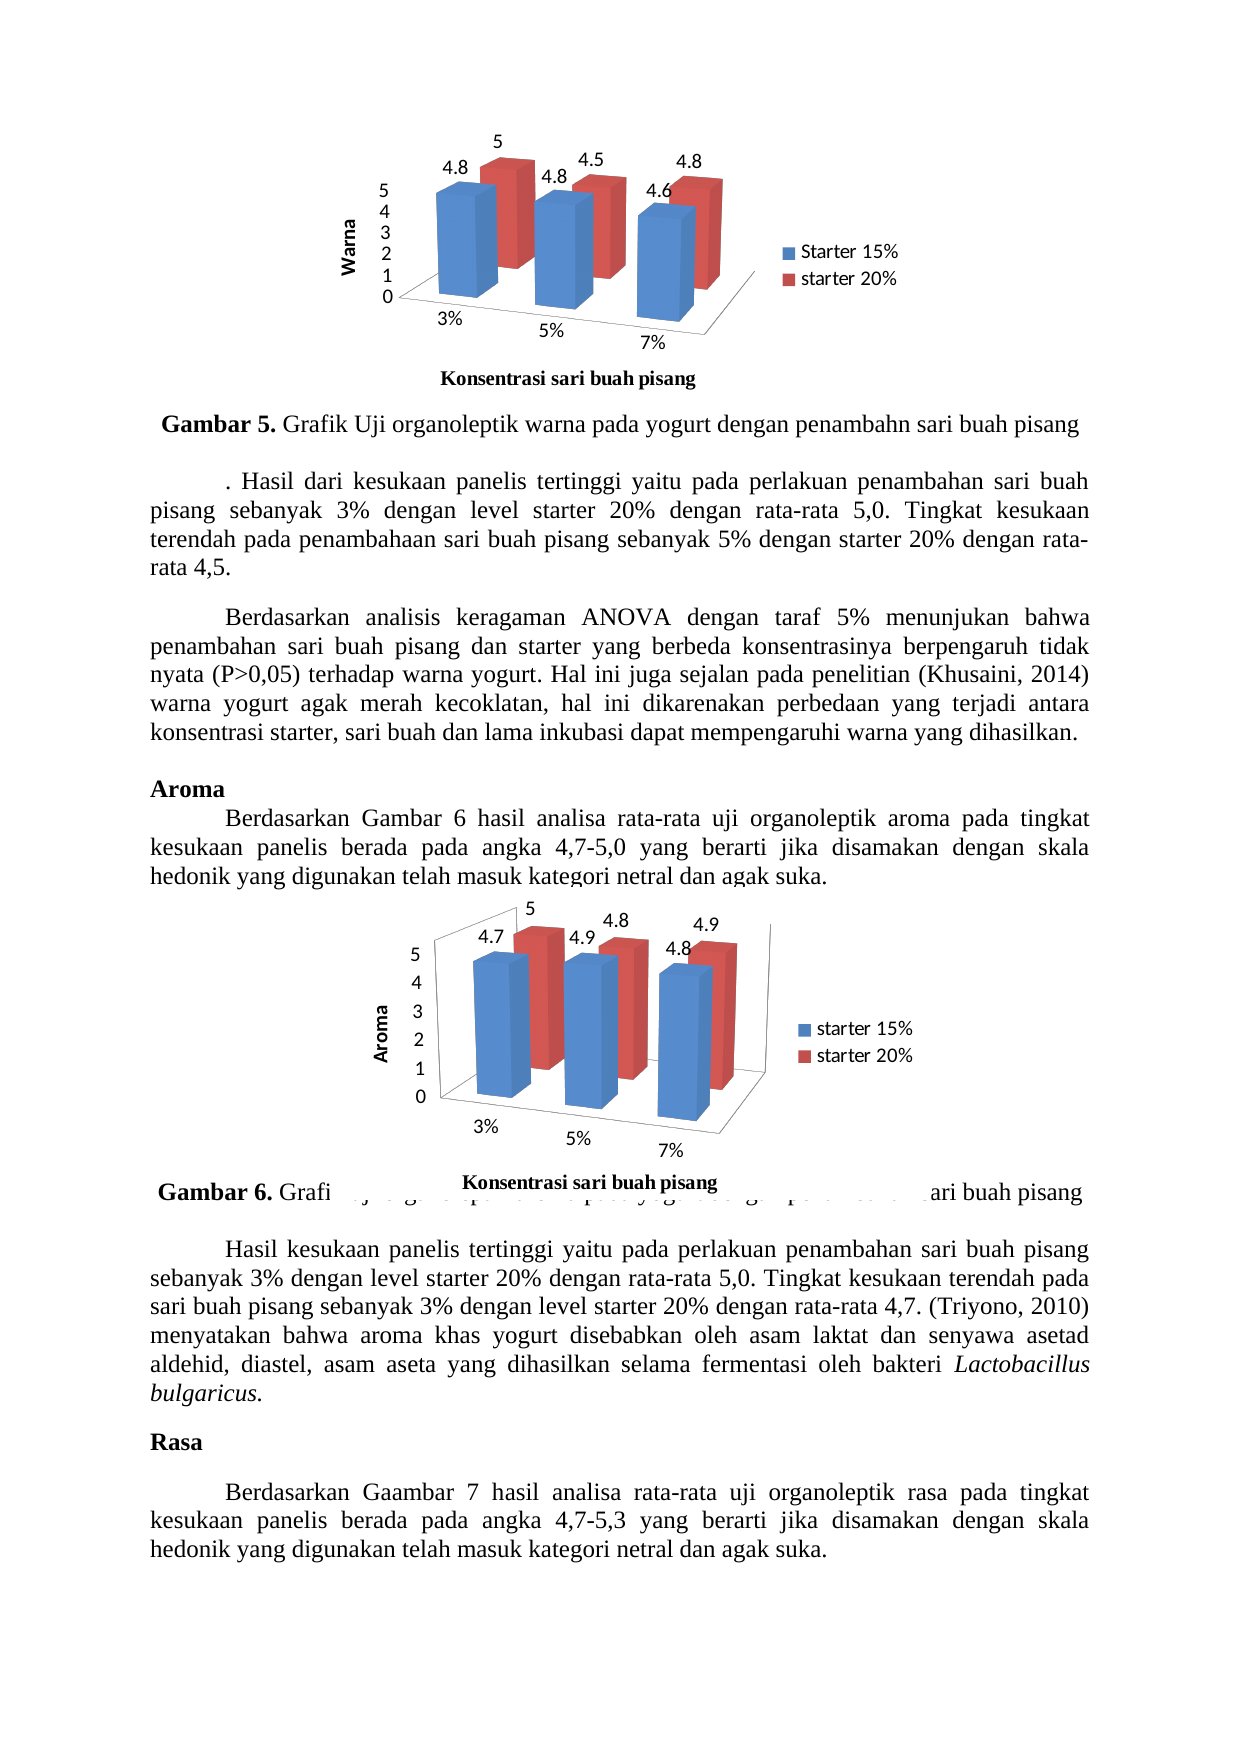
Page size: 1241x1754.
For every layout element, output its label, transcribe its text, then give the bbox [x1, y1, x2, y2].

text Gambar 6. Grafik uji organoleptik aroma pada yogurt dengan penambahan sari buah pisang [150, 1177, 1090, 1206]
text Berdasarkan Gambar 6 hasil analisa rata-rata uji organoleptik aroma pada tingkat kesukaan panelis berada pada angka 4,7-5,0 yang berarti jika disamakan dengan skala hedonik yang digunakan telah masuk kategori netral dan agak suka. [150, 803, 1090, 889]
text Hasil kesukaan panelis tertinggi yaitu pada perlakuan penambahan sari buah pisang sebanyak 3% dengan level starter 20% dengan rata-rata 5,0. Tingkat kesukaan terendah pada sari buah pisang sebanyak 3% dengan level starter 20% dengan rata-rata 4,7. (Triyono, 2010) menyatakan bahwa aroma khas yogurt disebabkan oleh asam laktat dan senyawa asetad aldehid, diastel, asam aseta yang dihasilkan selama fermentasi oleh bakteri Lactobacillus bulgaricus. [150, 1234, 1090, 1406]
text Berdasarkan analisis keragaman ANOVA dengan taraf 5% menunjukan bahwa penambahan sari buah pisang dan starter yang berbeda konsentrasinya berpengaruh tidak nyata (P>0,05) terhadap warna yogurt. Hal ini juga sejalan pada penelitian (Khusaini, 2014) warna yogurt agak merah kecoklatan, hal ini dikarenakan perbedaan yang terjadi antara konsentrasi starter, sari buah dan lama inkubasi dapat mempengaruhi warna yang dihasilkan. [150, 602, 1090, 746]
text . Hasil dari kesukaan panelis tertinggi yaitu pada perlakuan penambahan sari buah pisang sebanyak 3% dengan level starter 20% dengan rata-rata 5,0. Tingkat kesukaan terendah pada penambahaan sari buah pisang sebanyak 5% dengan starter 20% dengan rata-rata 4,5. [150, 466, 1090, 581]
text Aroma [150, 774, 1090, 803]
text Berdasarkan Gaambar 7 hasil analisa rata-rata uji organoleptik rasa pada tingkat kesukaan panelis berada pada angka 4,7-5,3 yang berarti jika disamakan dengan skala hedonik yang digunakan telah masuk kategori netral dan agak suka. [150, 1477, 1090, 1563]
text Rasa [150, 1427, 1090, 1456]
text Gambar 5. Grafik Uji organoleptik warna pada yogurt dengan penambahn sari buah pisang [150, 409, 1090, 437]
